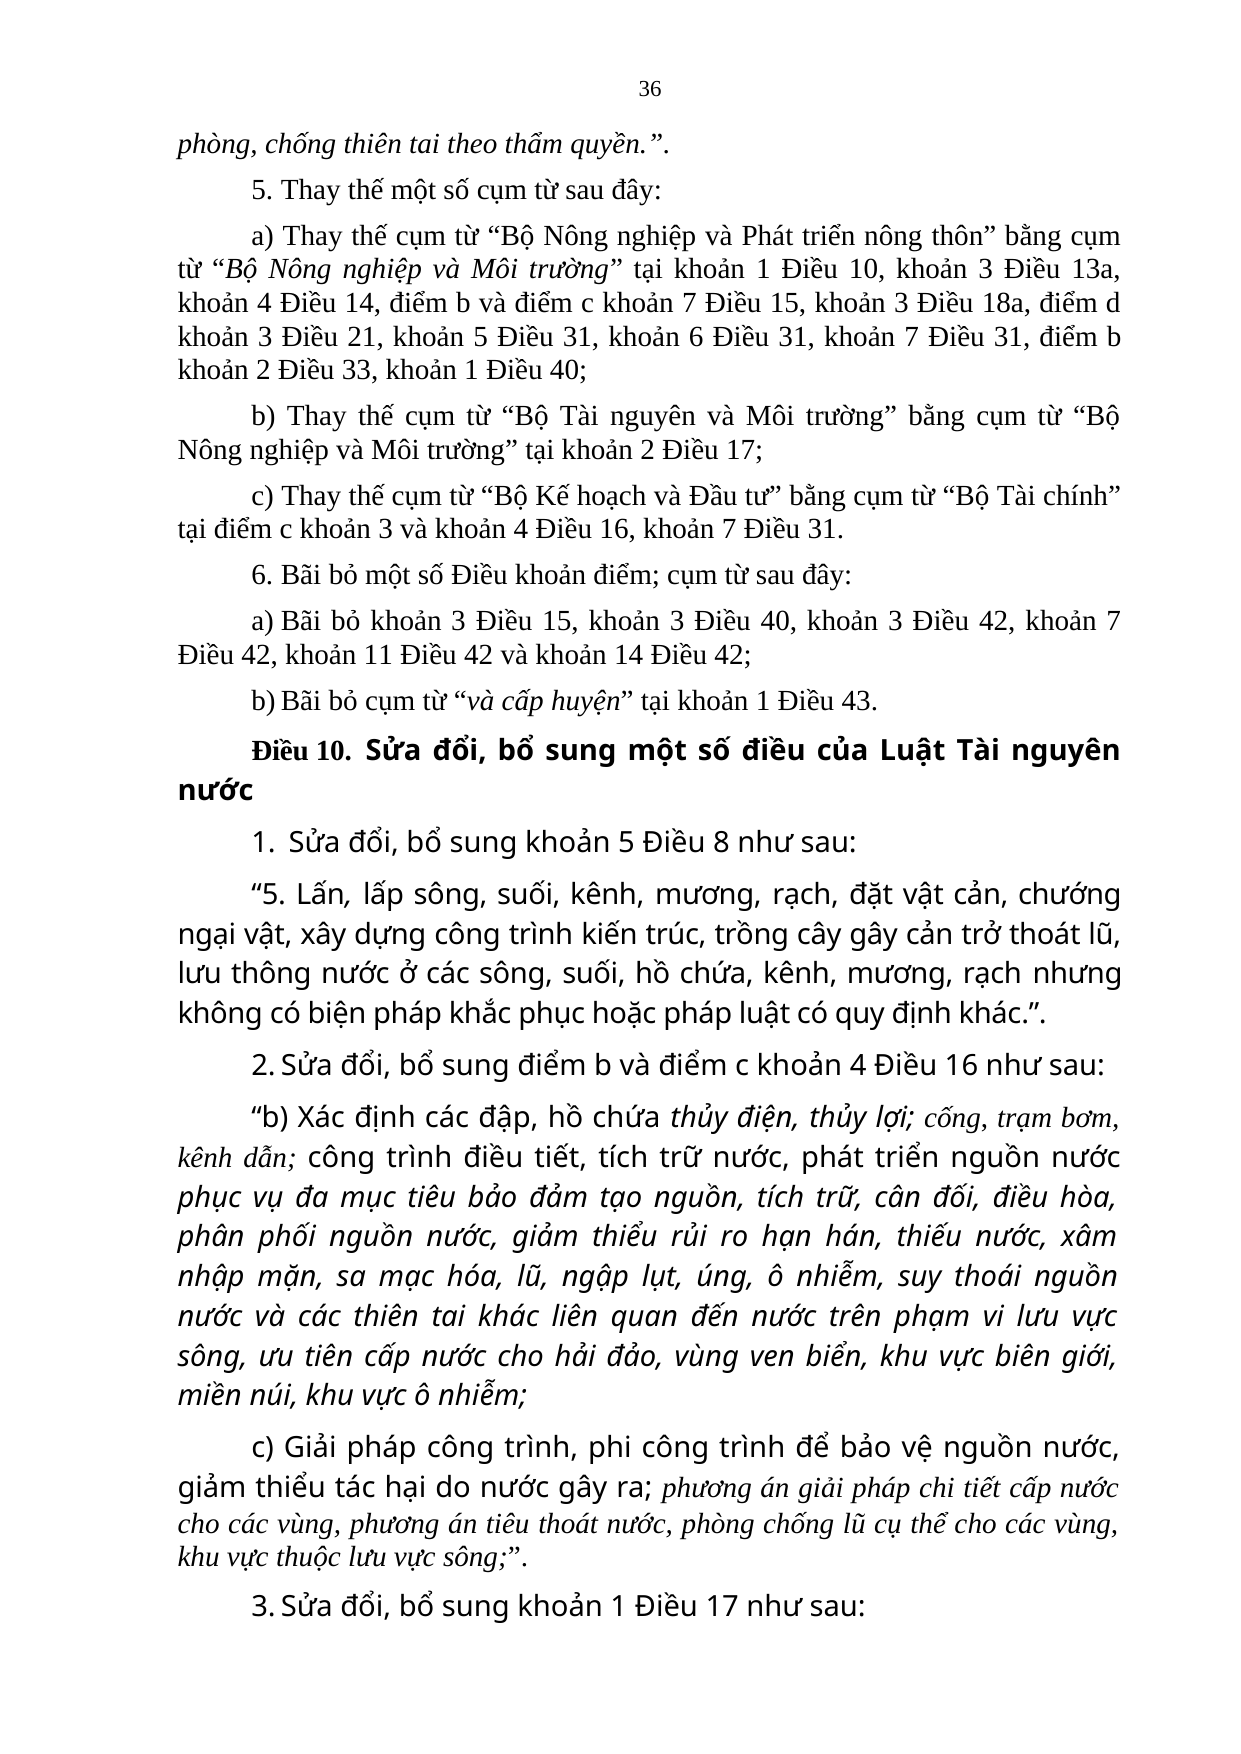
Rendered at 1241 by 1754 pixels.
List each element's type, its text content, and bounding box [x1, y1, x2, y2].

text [177, 126, 1122, 159]
list Sửa đổi, bổ sung một số điều của Luật Tài nguyên nước [177, 729, 1122, 808]
list Sửa đổi, bổ sung điểm b và điểm c khoản 4 Điều 16 như sau: [177, 1044, 1122, 1084]
text “5. Lấn, lấp sông, suối, kênh, mương, rạch, đặt vật cản, chướng ngại vật, xây dựng công trình kiến trúc, trồng cây gây cản trở thoát lũ, lưu thông nước ở các sông, suối, hồ chứa, kênh, mương, rạch nhưng không có biện pháp khắc phục hoặc pháp luật có quy định khác.”. [177, 873, 1122, 1032]
list Thay thế một số cụm từ sau đây: [177, 172, 1122, 206]
text c) Thay thế cụm từ “Bộ Kế hoạch và Đầu tư” bằng cụm từ “Bộ Tài chính” tại điểm c khoản 3 và khoản 4 Điều 16, khoản 7 Điều 31. [177, 478, 1122, 545]
list Bãi bỏ khoản 3 Điều 15, khoản 3 Điều 40, khoản 3 Điều 42, khoản 7 Điều 42, khoản 11 Điều 42 và khoản 14 Điều 42; [177, 603, 1122, 671]
text b) Thay thế cụm từ “Bộ Tài nguyên và Môi trường” bằng cụm từ “Bộ Nông nghiệp và Môi trường” tại khoản 2 Điều 17; [177, 398, 1122, 465]
list Sửa đổi, bổ sung khoản 5 Điều 8 như sau: [177, 821, 1122, 861]
list Bãi bỏ một số Điều khoản điểm; cụm từ sau đây: [177, 557, 1122, 591]
list Bãi bỏ cụm từ “và cấp huyện” tại khoản 1 Điều 43. [177, 683, 1122, 717]
list Sửa đổi, bổ sung khoản 1 Điều 17 như sau: [177, 1586, 1122, 1625]
text c) Giải pháp công trình, phi công trình để bảo vệ nguồn nước, giảm thiểu tác hại do nước gây ra; phương án giải pháp chi tiết cấp nước cho các vùng, phương án tiêu thoát nước, phòng chống lũ cụ thể cho các vùng, khu vực thuộc lưu vực sông;”. [177, 1427, 1122, 1573]
text “b) Xác định các đập, hồ chứa thủy điện, thủy lợi; cống, trạm bơm, kênh dẫn; công trình điều tiết, tích trữ nước, phát triển nguồn nước phục vụ đa mục tiêu bảo đảm tạo nguồn, tích trữ, cân đối, điều hòa, phân phối nguồn nước, giảm thiểu rủi ro hạn hán, thiếu nước, xâm nhập mặn, sa mạc hóa, lũ, ngập lụt, úng, ô nhiễm, suy thoái nguồn nước và các thiên tai khác liên quan đến nước trên phạm vi lưu vực sông, ưu tiên cấp nước cho hải đảo, vùng ven biển, khu vực biên giới, miền núi, khu vực ô nhiễm; [177, 1097, 1122, 1414]
text a) Thay thế cụm từ “Bộ Nông nghiệp và Phát triển nông thôn” bằng cụm từ “Bộ Nông nghiệp và Môi trường” tại khoản 1 Điều 10, khoản 3 Điều 13a, khoản 4 Điều 14, điểm b và điểm c khoản 7 Điều 15, khoản 3 Điều 18a, điểm d khoản 3 Điều 21, khoản 5 Điều 31, khoản 6 Điều 31, khoản 7 Điều 31, điểm b khoản 2 Điều 33, khoản 1 Điều 40; [177, 218, 1122, 386]
